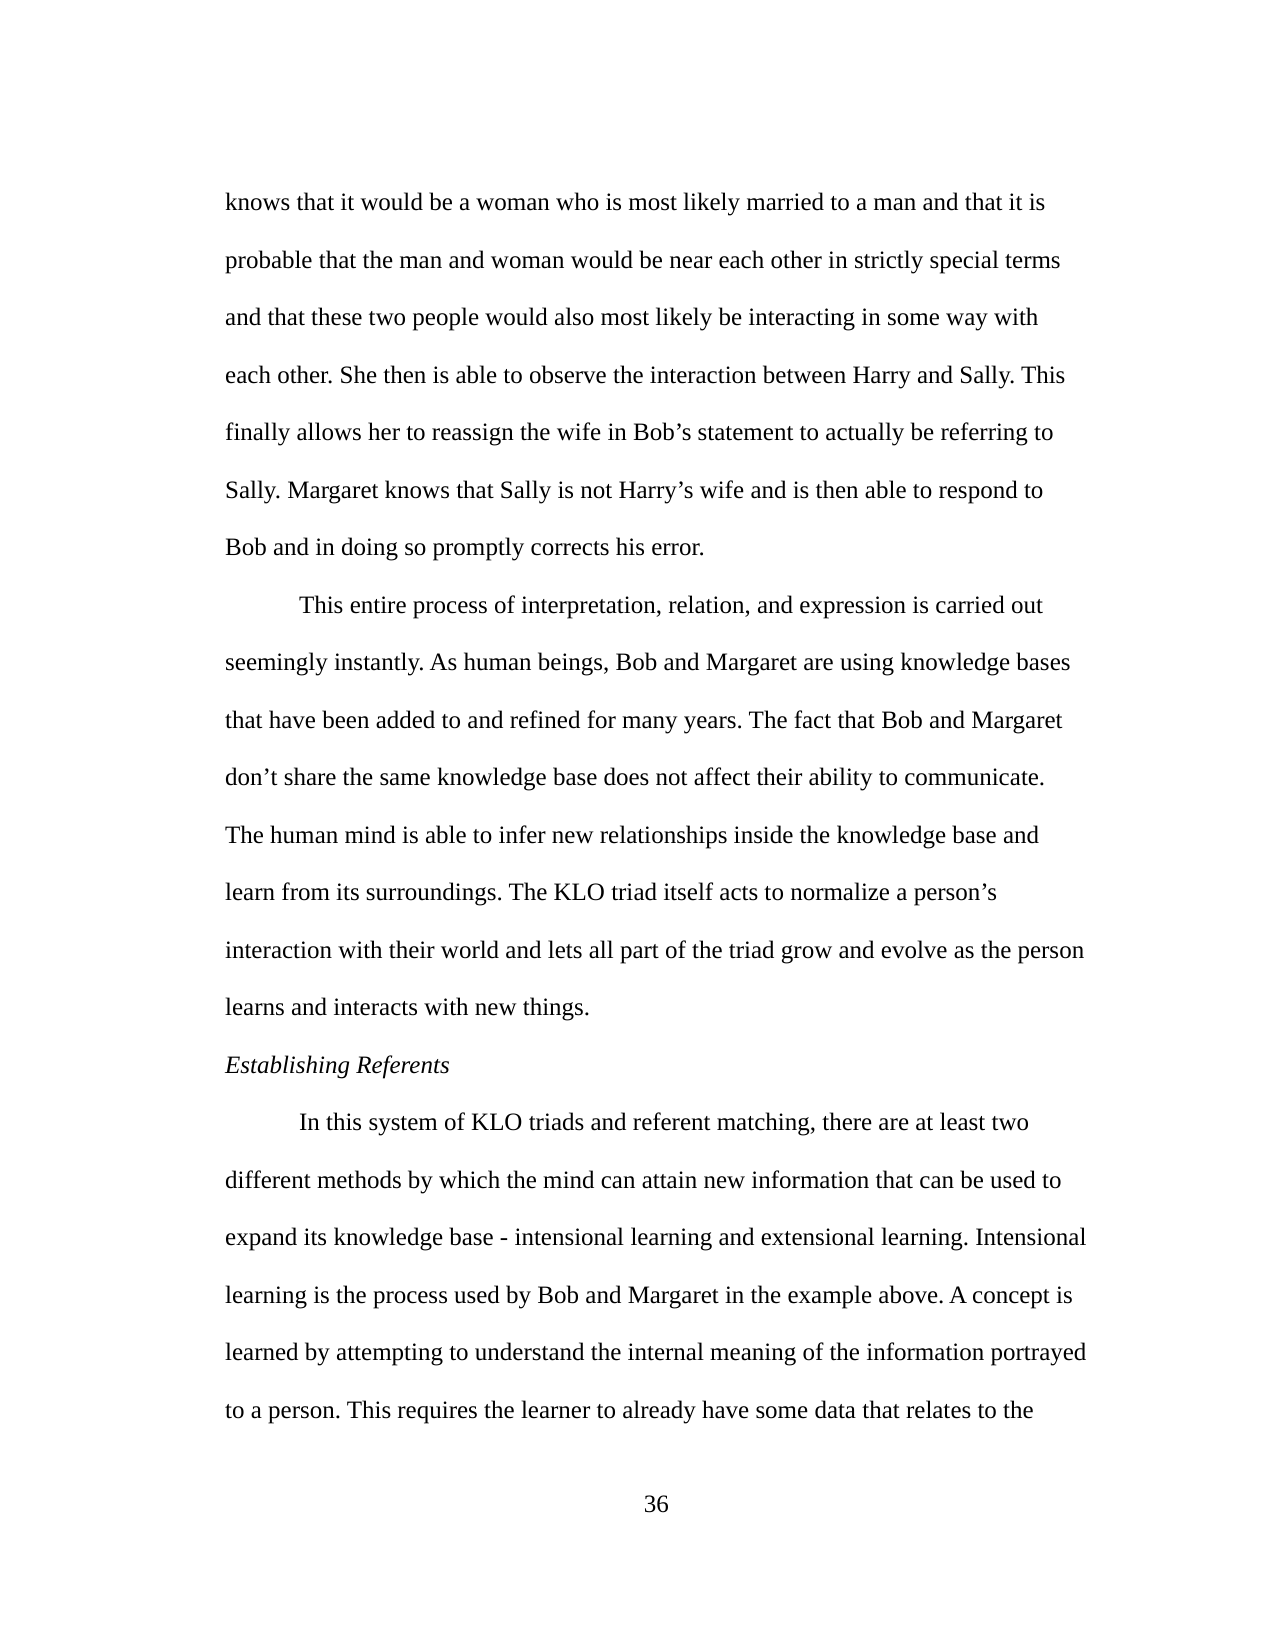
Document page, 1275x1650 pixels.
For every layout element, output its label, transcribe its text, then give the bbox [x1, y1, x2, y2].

text This entire process of interpretation, relation, and expression is carried out seemingly instantly. As human beings, Bob and Margaret are using knowledge bases that have been added to and refined for many years. The fact that Bob and Margaret don’t share the same knowledge base does not affect their ability to communicate. The human mind is able to infer new relationships inside the knowledge base and learn from its surroundings. The KLO triad itself acts to normalize a person’s interaction with their world and lets all part of the triad grow and evolve as the person learns and interacts with new things. [225, 590, 1087, 1021]
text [225, 187, 1087, 561]
text Establishing Referents [225, 1050, 1087, 1079]
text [225, 1107, 1087, 1424]
